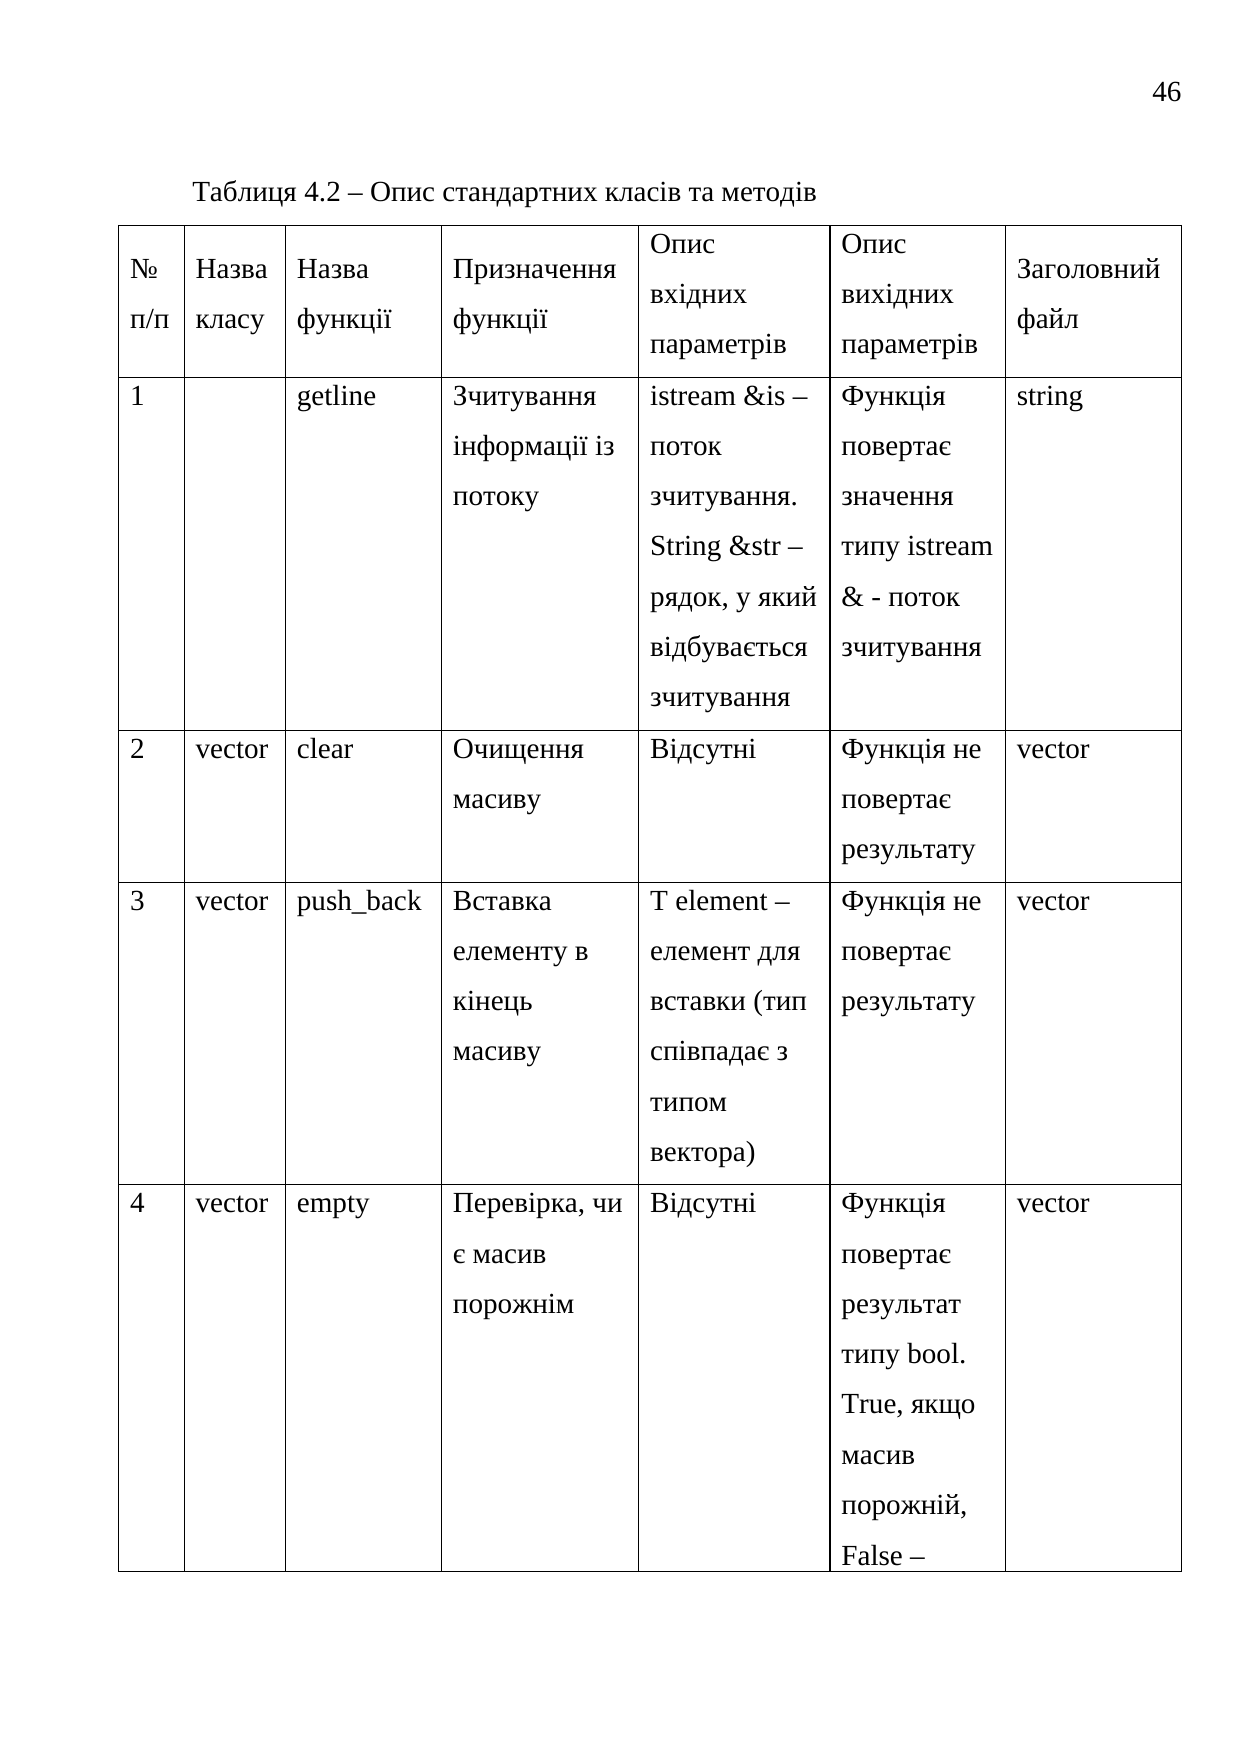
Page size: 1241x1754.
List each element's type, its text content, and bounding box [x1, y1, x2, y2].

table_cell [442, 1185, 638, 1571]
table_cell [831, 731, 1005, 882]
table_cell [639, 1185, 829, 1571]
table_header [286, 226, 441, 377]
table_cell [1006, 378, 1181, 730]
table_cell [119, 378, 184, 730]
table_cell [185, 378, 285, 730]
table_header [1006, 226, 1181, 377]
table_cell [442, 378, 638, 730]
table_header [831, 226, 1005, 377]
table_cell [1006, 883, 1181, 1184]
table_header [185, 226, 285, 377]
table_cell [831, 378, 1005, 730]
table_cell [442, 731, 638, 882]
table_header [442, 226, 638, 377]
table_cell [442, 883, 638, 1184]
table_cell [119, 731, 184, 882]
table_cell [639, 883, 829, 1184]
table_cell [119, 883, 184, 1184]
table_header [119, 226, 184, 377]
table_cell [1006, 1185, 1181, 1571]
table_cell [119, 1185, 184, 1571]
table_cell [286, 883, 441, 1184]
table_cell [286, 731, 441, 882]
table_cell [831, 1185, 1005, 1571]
text Таблиця 4.2 – Опис стандартних класів та методів [118, 174, 1181, 208]
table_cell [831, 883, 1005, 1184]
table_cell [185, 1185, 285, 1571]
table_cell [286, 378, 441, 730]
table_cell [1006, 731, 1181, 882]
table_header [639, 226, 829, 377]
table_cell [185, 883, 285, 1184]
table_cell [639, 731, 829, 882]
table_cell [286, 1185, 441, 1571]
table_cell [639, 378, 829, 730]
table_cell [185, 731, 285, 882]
